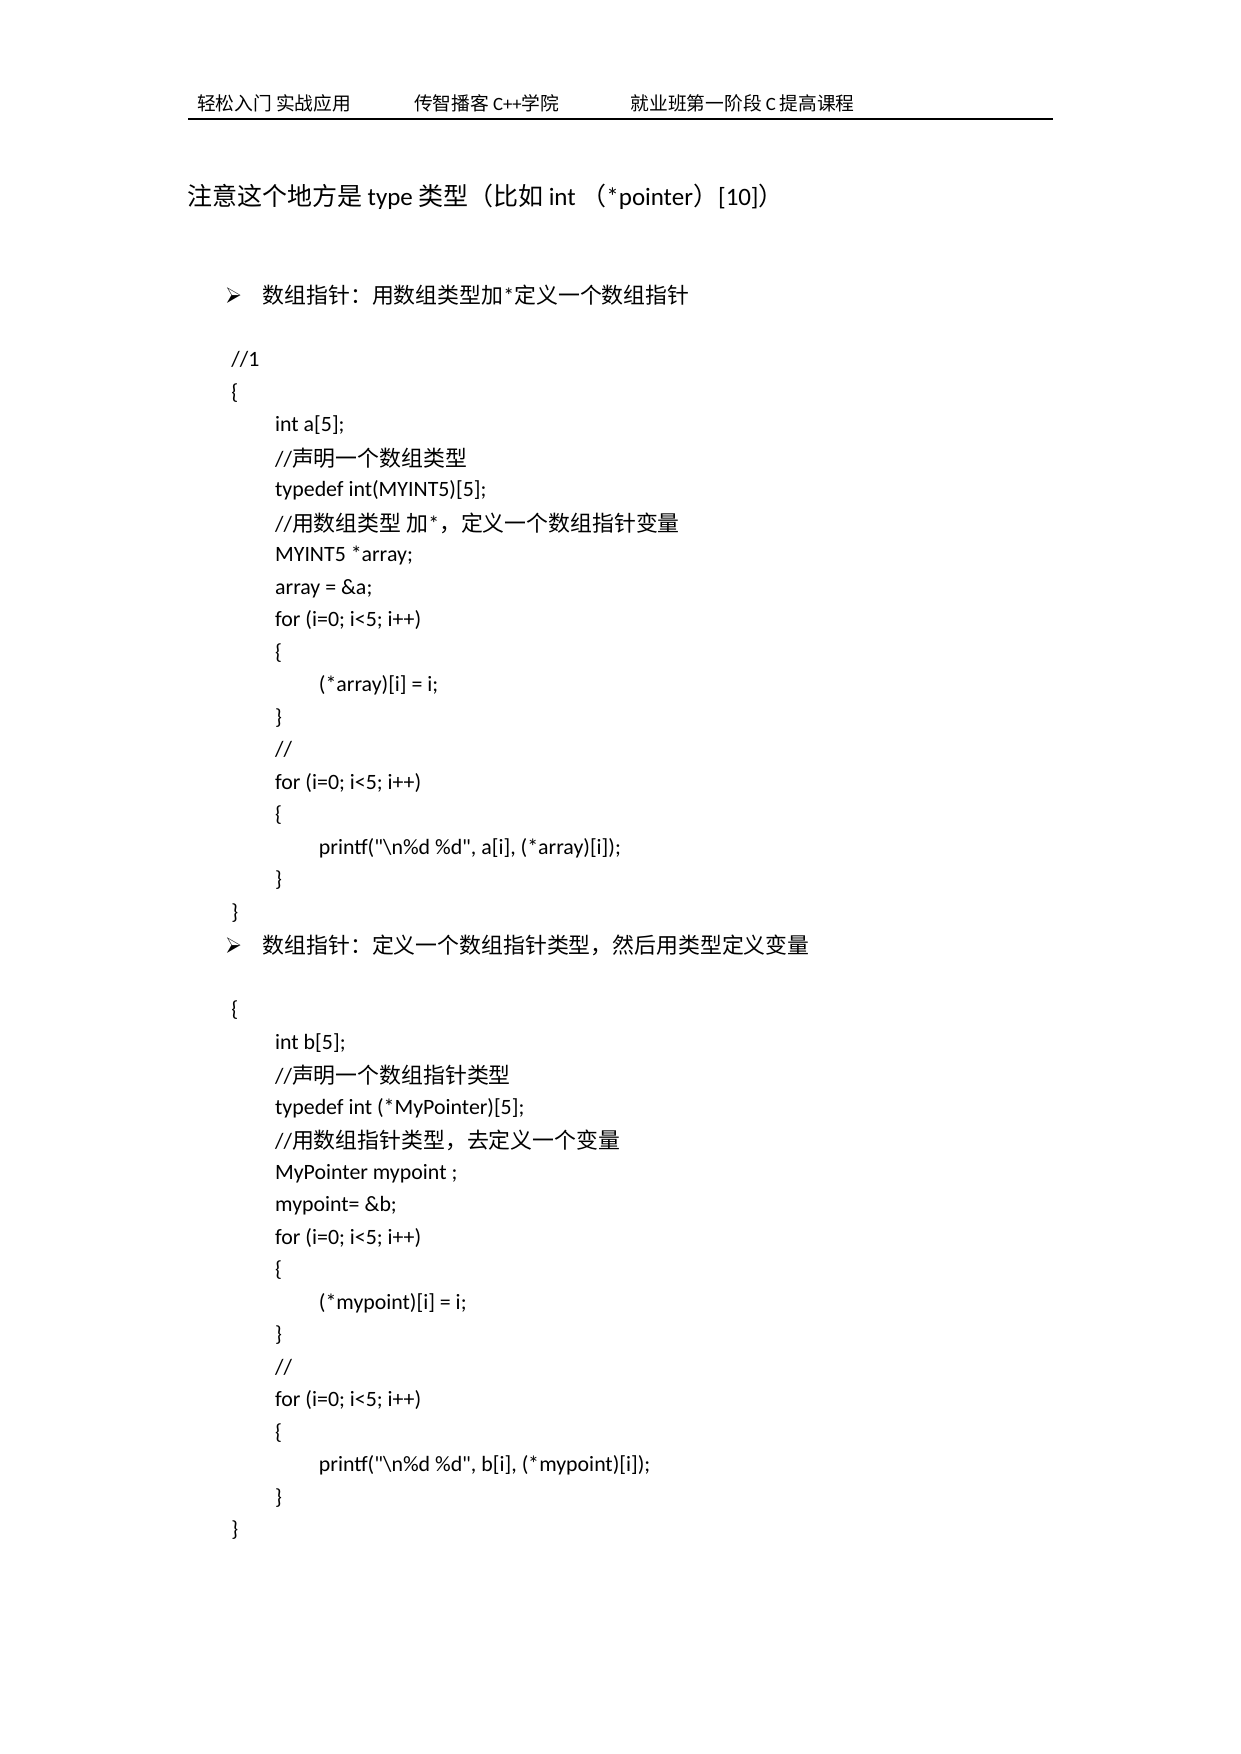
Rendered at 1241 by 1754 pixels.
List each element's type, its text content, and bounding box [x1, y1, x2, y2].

text //1 [187, 343, 1053, 375]
text printf("\n%d %d", b[i], (*mypoint)[i]); [187, 1448, 1053, 1480]
text MyPointer mypoint ; [187, 1155, 1053, 1188]
text } [187, 1513, 1053, 1545]
text for (i=0; i<5; i++) [187, 765, 1053, 798]
list 数组指针：定义一个数组指针类型，然后用类型定义变量 [225, 928, 1053, 960]
text (*array)[i] = i; [187, 668, 1053, 700]
text //声明一个数组指针类型 [187, 1058, 1053, 1090]
list 数组指针：用数组类型加*定义一个数组指针 [225, 278, 1053, 310]
text { [187, 993, 1053, 1025]
text { [187, 1253, 1053, 1285]
text 注意这个地方是type类型（比如 int （*pointer）[10]） [187, 162, 1053, 227]
text MYINT5 *array; [187, 538, 1053, 570]
text for (i=0; i<5; i++) [187, 1220, 1053, 1253]
text mypoint= &b; [187, 1188, 1053, 1220]
text //用数组指针类型，去定义一个变量 [187, 1123, 1053, 1155]
text { [187, 798, 1053, 830]
text int b[5]; [187, 1025, 1053, 1058]
text (*mypoint)[i] = i; [187, 1285, 1053, 1318]
text printf("\n%d %d", a[i], (*array)[i]); [187, 830, 1053, 863]
text for (i=0; i<5; i++) [187, 603, 1053, 635]
text array = &a; [187, 570, 1053, 603]
text //声明一个数组类型 [187, 440, 1053, 473]
text // [187, 1350, 1053, 1383]
text { [187, 1415, 1053, 1448]
text } [187, 700, 1053, 733]
text } [187, 1480, 1053, 1513]
text typedef int(MYINT5)[5]; [187, 473, 1053, 505]
text { [187, 375, 1053, 408]
text // [187, 733, 1053, 765]
text typedef int (*MyPointer)[5]; [187, 1090, 1053, 1123]
text { [187, 635, 1053, 668]
text } [187, 863, 1053, 895]
text int a[5]; [187, 408, 1053, 440]
text } [187, 895, 1053, 928]
text } [187, 1318, 1053, 1350]
text //用数组类型 加*，定义一个数组指针变量 [187, 505, 1053, 538]
text for (i=0; i<5; i++) [187, 1383, 1053, 1415]
